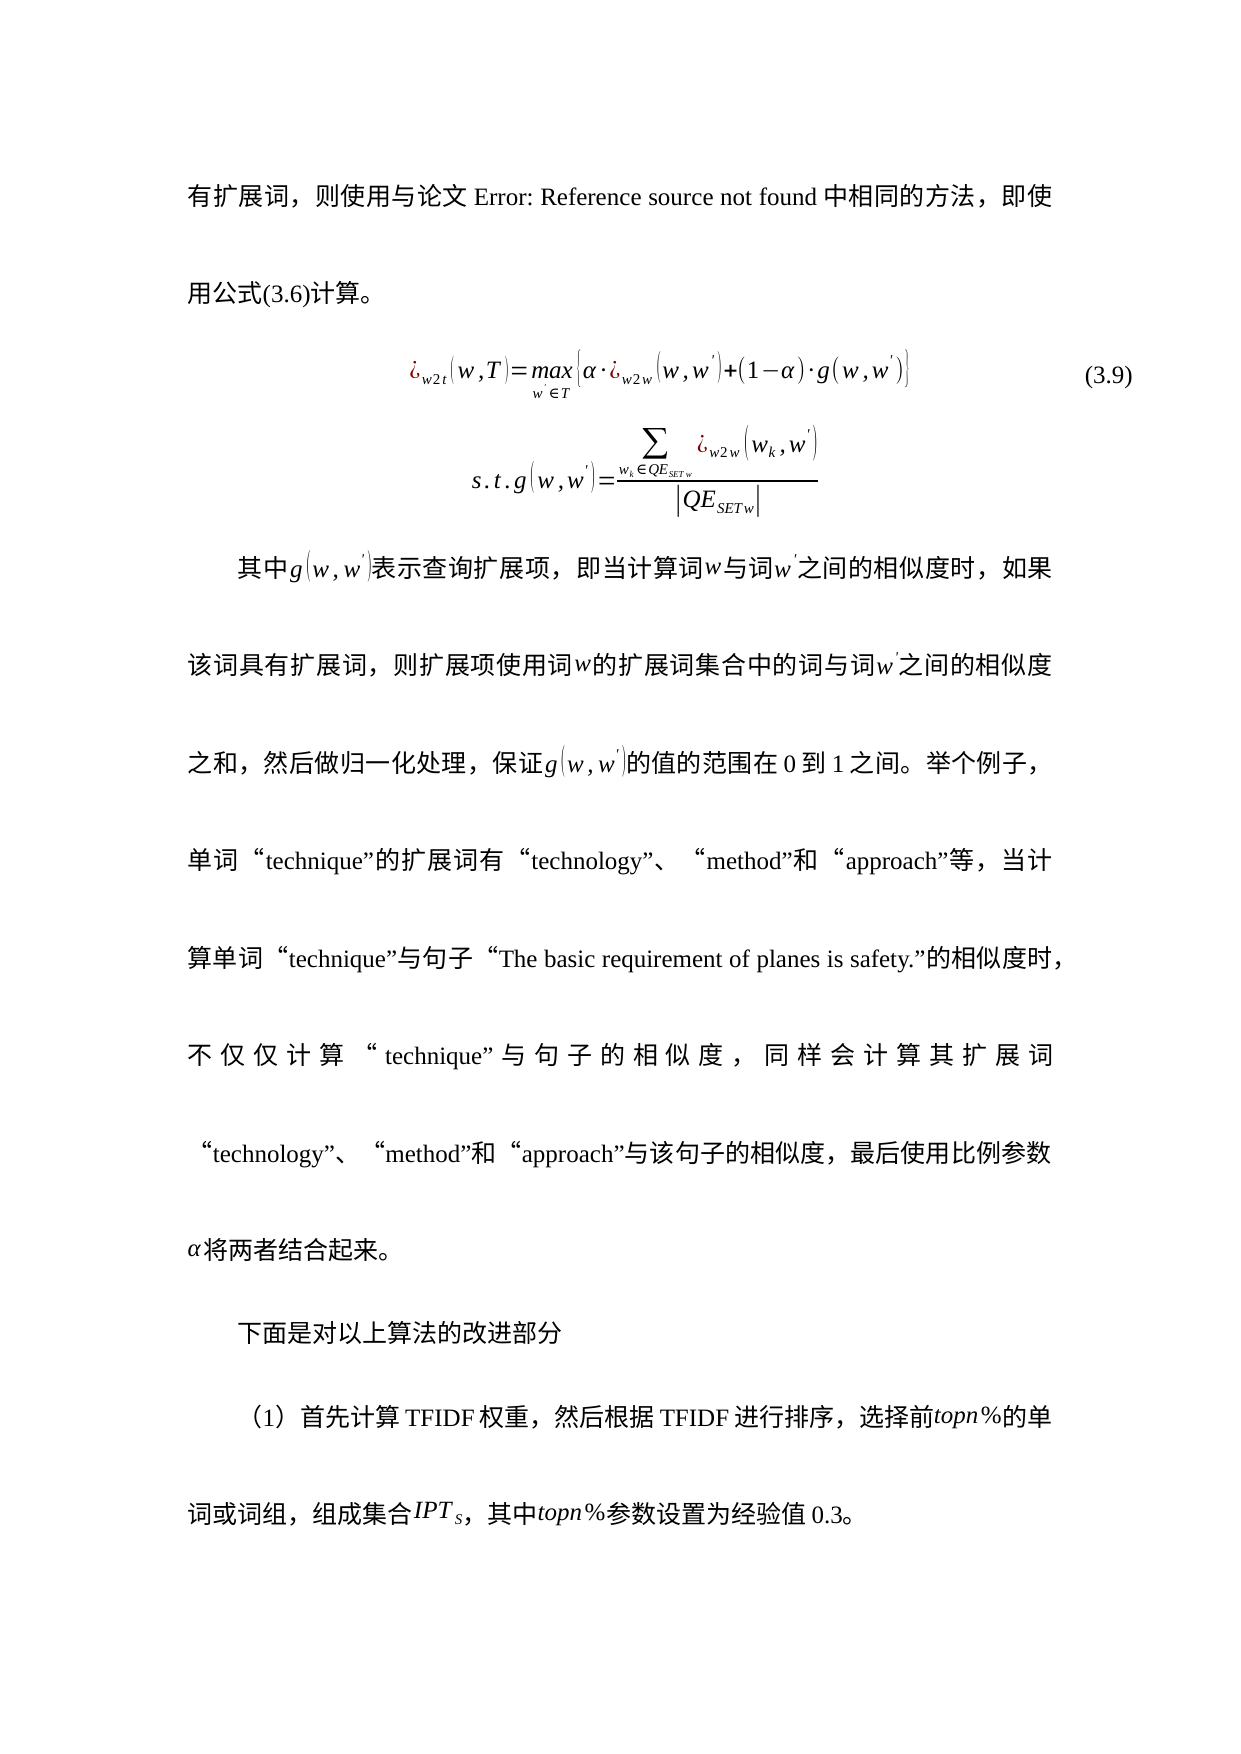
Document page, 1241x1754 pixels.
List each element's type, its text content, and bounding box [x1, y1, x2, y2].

text （1）首先计算TFIDF权重，然后根据TFIDF进行排序，选择前的单词或词组，组成集合，其中参数设置为经验值0.3。 [187, 1383, 1053, 1545]
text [187, 162, 1053, 324]
text (3.9) [187, 343, 1053, 408]
text 其中表示查询扩展项，即当计算词与词之间的相似度时，如果该词具有扩展词，则扩展项使用词的扩展词集合中的词与词之间的相似度之和，然后做归一化处理，保证的值的范围在0到1之间。举个例子，单词“technique”的扩展词有“technology”、“method”和“approach”等，当计算单词“technique”与句子“The basic requirement of planes is safety.”的相似度时，不仅仅计算“technique”与句子的相似度，同样会计算其扩展词“technology”、“method”和“approach”与该句子的相似度，最后使用比例参数将两者结合起来。 [187, 534, 1053, 1281]
text 下面是对以上算法的改进部分 [187, 1299, 1053, 1364]
